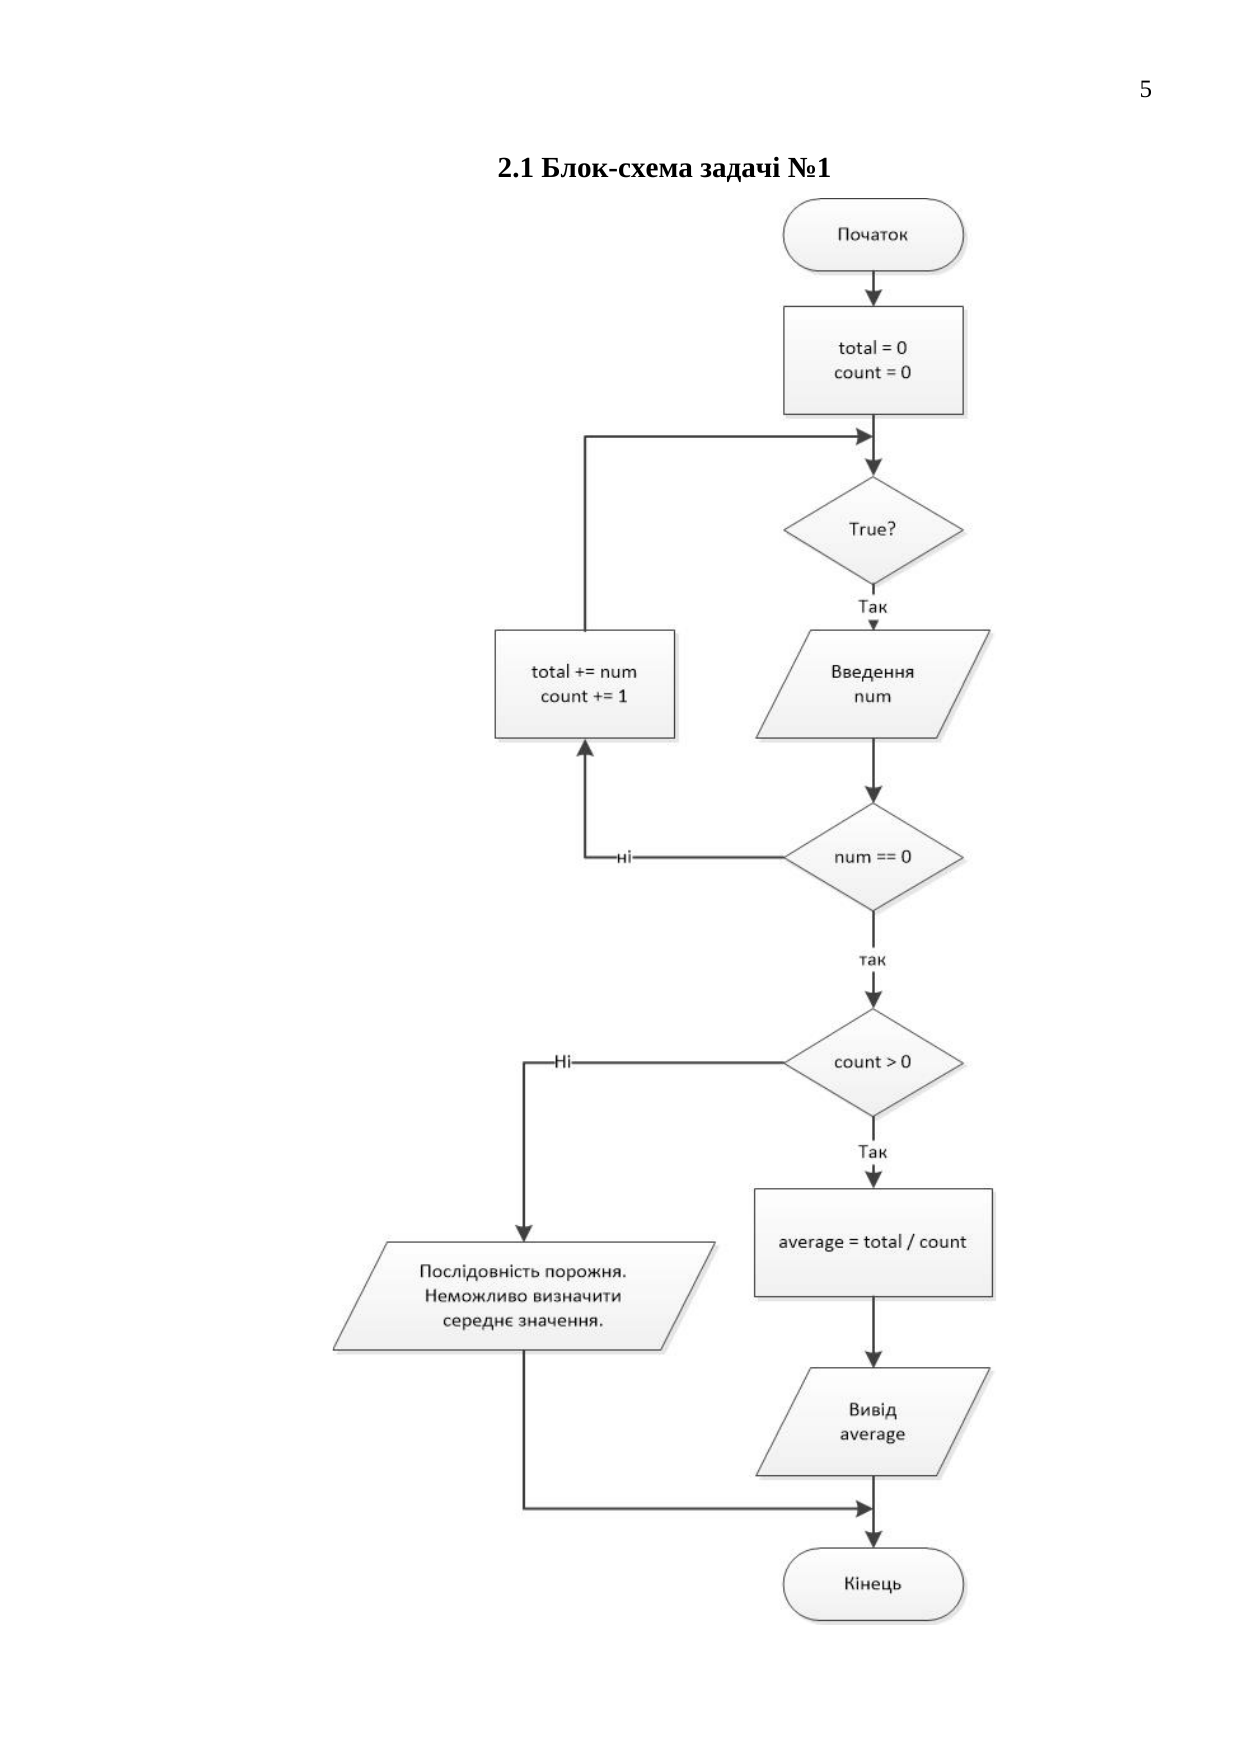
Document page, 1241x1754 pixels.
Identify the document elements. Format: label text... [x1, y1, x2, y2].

subtitle 2.1 Блок-схема задачі №1 [177, 150, 1152, 183]
picture [332, 198, 997, 1625]
